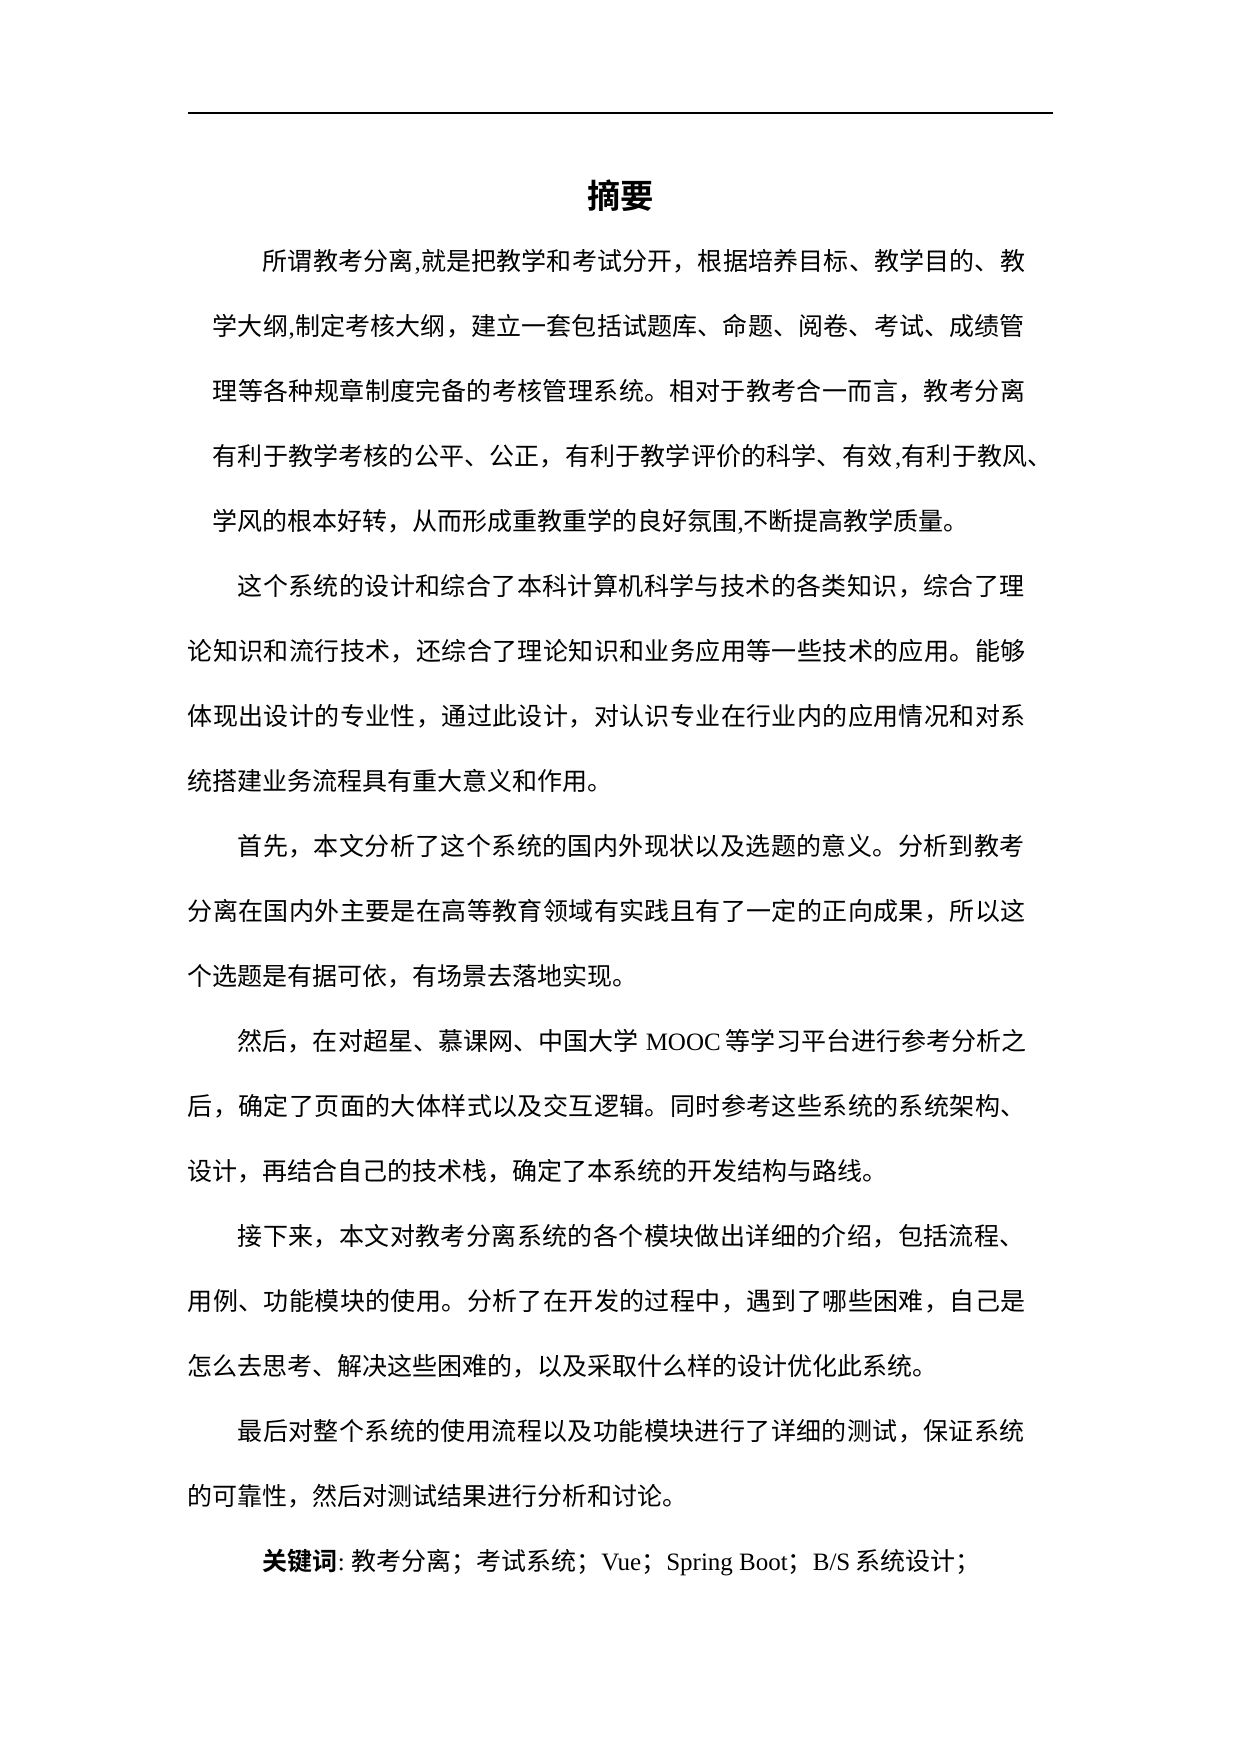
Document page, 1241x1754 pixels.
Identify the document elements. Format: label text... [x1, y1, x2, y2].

text 所谓教考分离,就是把教学和考试分开，根据培养目标、教学目的、教学大纲,制定考核大纲，建立一套包括试题库、命题、阅卷、考试、成绩管理等各种规章制度完备的考核管理系统。相对于教考合一而言，教考分离有利于教学考核的公平、公正，有利于教学评价的科学、有效,有利于教风、学风的根本好转，从而形成重教重学的良好氛围,不断提高教学质量。 [212, 227, 1028, 552]
text 接下来，本文对教考分离系统的各个模块做出详细的介绍，包括流程、用例、功能模块的使用。分析了在开发的过程中，遇到了哪些困难，自己是怎么去思考、解决这些困难的，以及采取什么样的设计优化此系统。 [187, 1202, 1028, 1397]
text 摘要 [187, 162, 1053, 227]
text 这个系统的设计和综合了本科计算机科学与技术的各类知识，综合了理论知识和流行技术，还综合了理论知识和业务应用等一些技术的应用。能够体现出设计的专业性，通过此设计，对认识专业在行业内的应用情况和对系统搭建业务流程具有重大意义和作用。 [187, 552, 1028, 812]
text 首先，本文分析了这个系统的国内外现状以及选题的意义。分析到教考分离在国内外主要是在高等教育领域有实践且有了一定的正向成果，所以这个选题是有据可依，有场景去落地实现。 [187, 812, 1028, 1007]
text 最后对整个系统的使用流程以及功能模块进行了详细的测试，保证系统的可靠性，然后对测试结果进行分析和讨论。 [187, 1397, 1028, 1527]
text 然后，在对超星、慕课网、中国大学MOOC等学习平台进行参考分析之后，确定了页面的大体样式以及交互逻辑。同时参考这些系统的系统架构、设计，再结合自己的技术栈，确定了本系统的开发结构与路线。 [187, 1007, 1028, 1202]
text 关键词: 教考分离；考试系统；Vue；Spring Boot；B/S系统设计； [212, 1527, 1028, 1592]
